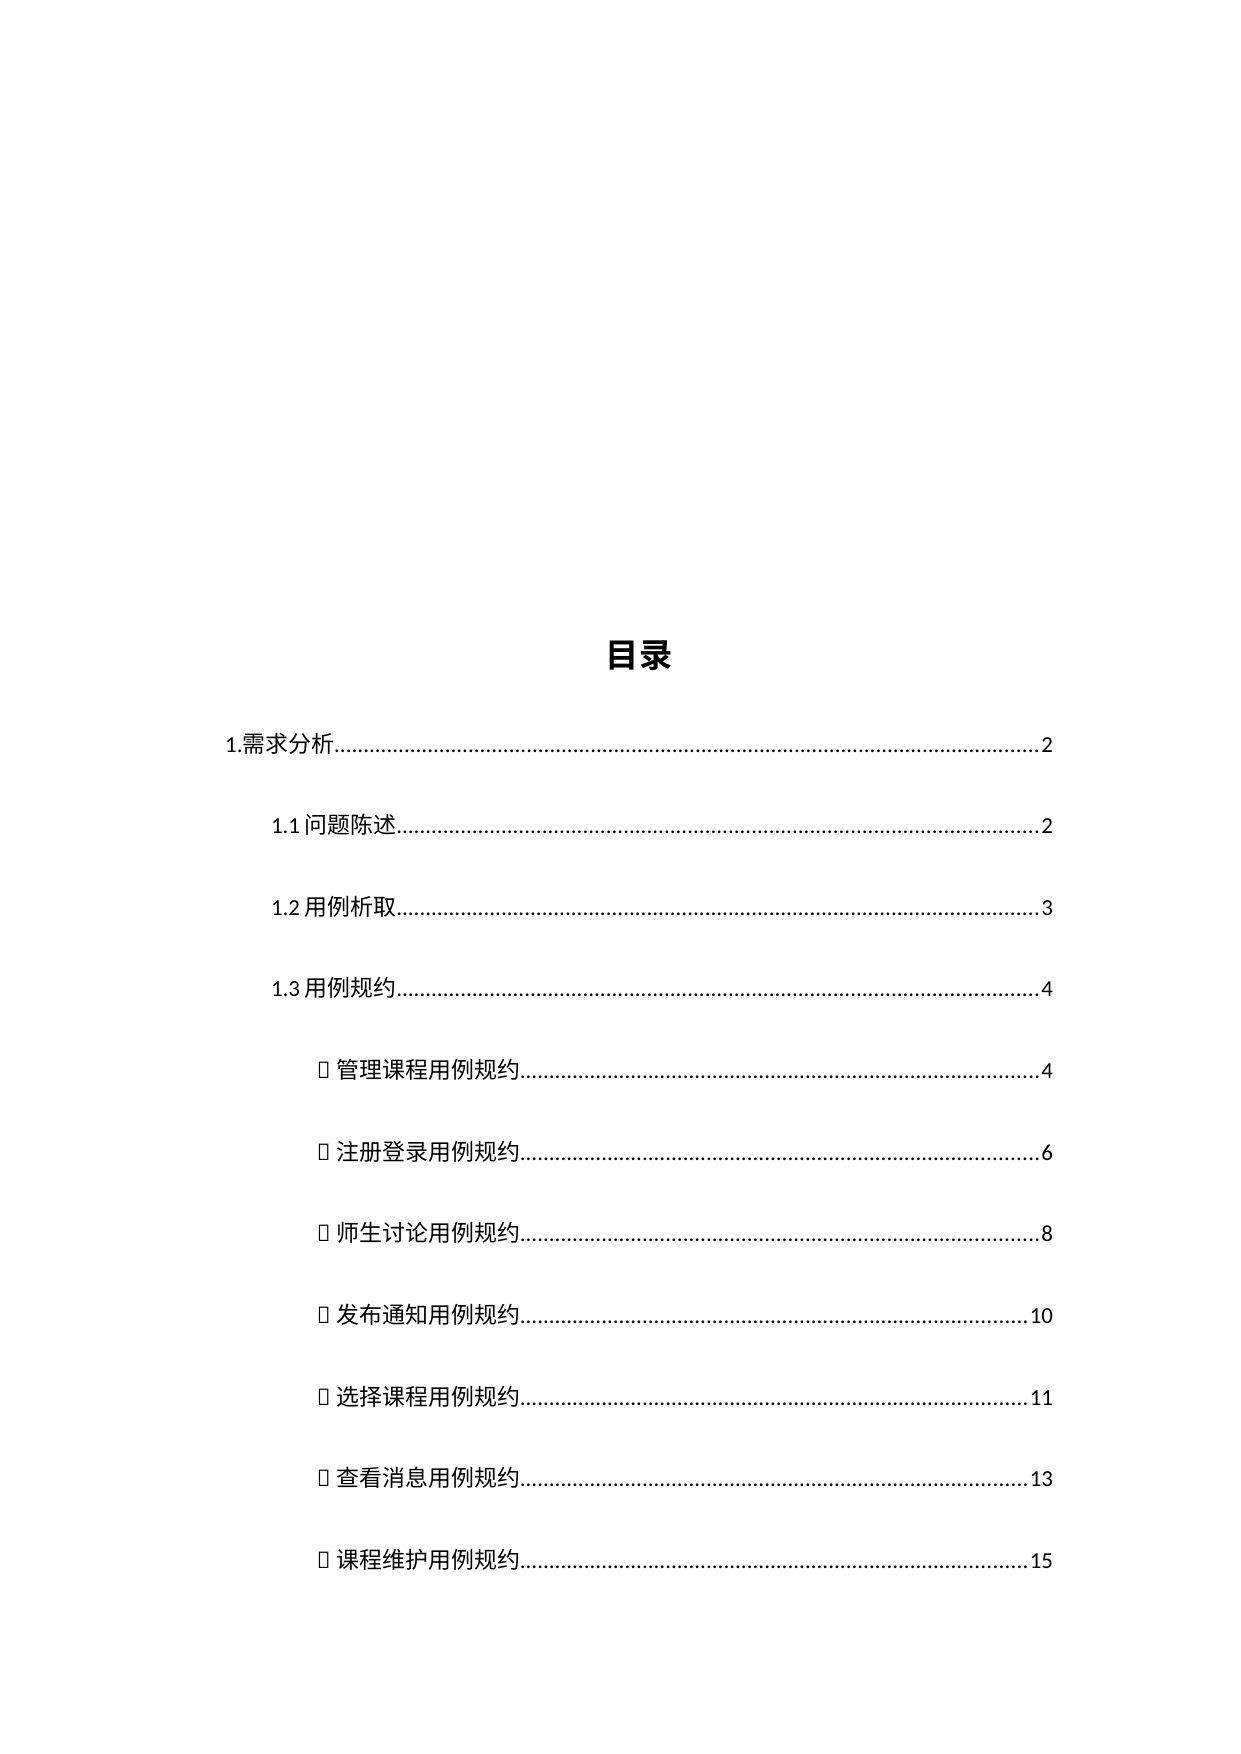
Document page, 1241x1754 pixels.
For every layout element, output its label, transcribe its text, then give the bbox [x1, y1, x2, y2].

text  课程维护用例规约 [279, 1526, 1053, 1591]
text  查看消息用例规约 [279, 1444, 1053, 1509]
text  发布通知用例规约 [279, 1281, 1053, 1346]
text 1.需求分析 [187, 710, 1053, 775]
text  师生讨论用例规约 [279, 1199, 1053, 1264]
text 1.3用例规约 [233, 954, 1053, 1019]
text  管理课程用例规约 [279, 1036, 1053, 1101]
text 1.1问题陈述 [233, 791, 1053, 856]
text  注册登录用例规约 [279, 1118, 1053, 1183]
text 1.2用例析取 [233, 873, 1053, 938]
text 目录 [187, 621, 1053, 686]
text  选择课程用例规约 [279, 1363, 1053, 1428]
